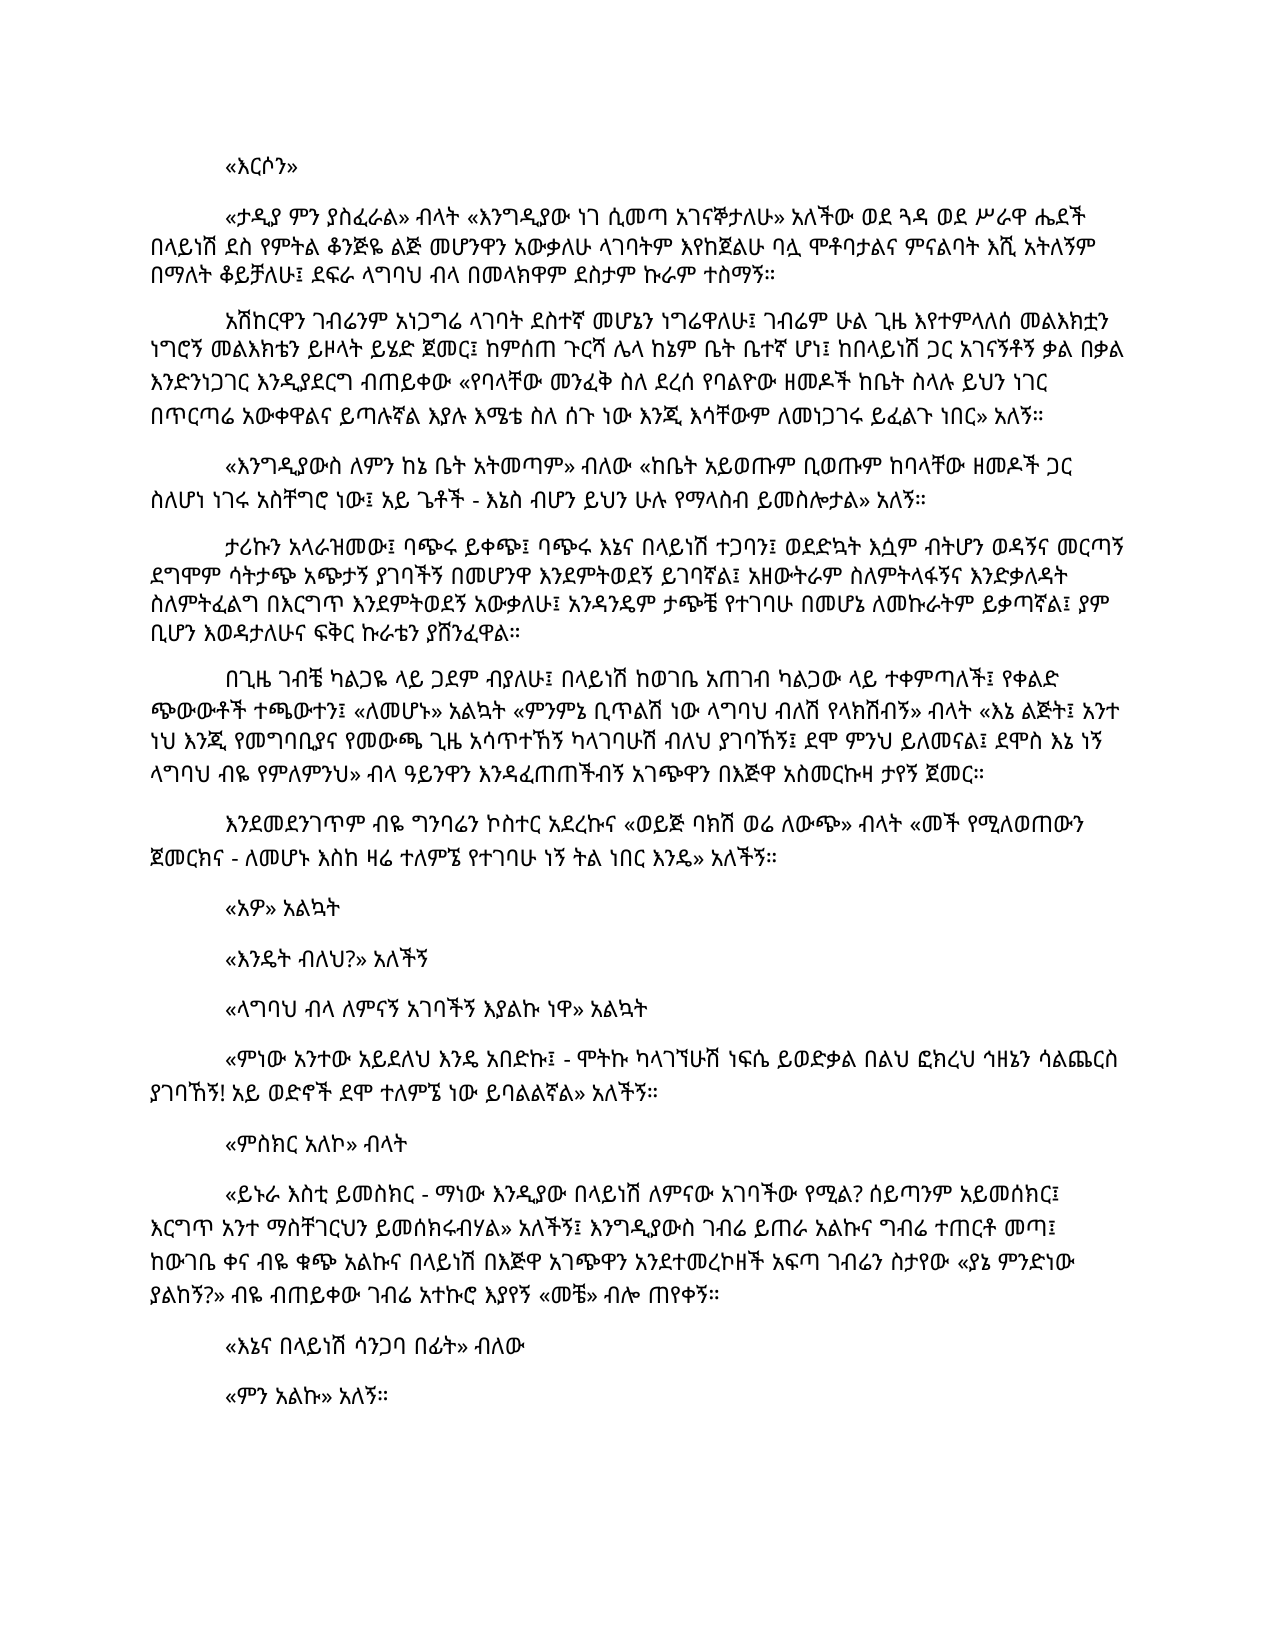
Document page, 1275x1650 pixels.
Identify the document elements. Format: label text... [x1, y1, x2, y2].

text «እርሶን» [150, 150, 1125, 181]
text «ታዲያ ምን ያስፈራል» ብላት «እንግዲያው ነገ ሲመጣ አገናኞታለሁ» አለችው ወደ ጓዳ ወደ ሥራዋ ሔደች በላይነሽ ደስ የምትል ቆንጅዬ ልጅ መሆንዋን አውቃለሁ ላገባትም እየከጀልሁ ባሏ ሞቶባታልና ምናልባት እሺ አትለኝም በማለት ቆይቻለሁ፤ ደፍራ ላግባህ ብላ በመላክዋም ደስታም ኩራም ተስማኝ። [150, 200, 1125, 289]
text «ላግባህ ብላ ለምናኝ አገባችኝ እያልኩ ነዋ» አልኳት [150, 993, 1125, 1024]
text «እንዴት ብለህ?» አለችኝ [150, 942, 1125, 974]
text በጊዜ ገብቼ ካልጋዬ ላይ ጋደም ብያለሁ፤ በላይነሽ ከወገቤ አጠገብ ካልጋው ላይ ተቀምጣለች፤ የቀልድ ጭውውቶች ተጫውተን፤ «ለመሆኑ» አልኳት «ምንምኔ ቢጥልሽ ነው ላግባህ ብለሽ የላክሽብኝ» ብላት «እኔ ልጅት፤ አንተ ነህ እንጂ የመግባቢያና የመውጫ ጊዜ አሳጥተኸኝ ካላገባሁሽ ብለህ ያገባኸኝ፤ ደሞ ምንህ ይለመናል፤ ደሞስ እኔ ነኝ ላግባህ ብዬ የምለምንህ» ብላ ዓይንዋን እንዳፈጠጠችብኝ አገጭዋን በእጅዋ አስመርኩዛ ታየኝ ጀመር። [150, 666, 1125, 789]
text እንደመደንገጥም ብዬ ግንባሬን ኮስተር አደረኩና «ወይጅ ባክሽ ወሬ ለውጭ» ብላት «መች የሚለወጠውን ጀመርክና - ለመሆኑ እስከ ዛሬ ተለምኜ የተገባሁ ነኝ ትል ነበር እንዴ» አለችኝ። [150, 808, 1125, 873]
text ታሪኩን አላራዝመው፤ ባጭሩ ይቀጭ፤ ባጭሩ እኔና በላይነሽ ተጋባን፤ ወደድኳት እሷም ብትሆን ወዳኝና መርጣኝ ደግሞም ሳትታጭ አጭታኝ ያገባችኝ በመሆንዋ እንደምትወደኝ ይገባኛል፤ አዘውትራም ስለምትላፋኝና እንድቃለዳት ስለምትፈልግ በእርግጥ እንደምትወደኝ አውቃለሁ፤ አንዳንዴም ታጭቼ የተገባሁ በመሆኔ ለመኩራትም ይቃጣኛል፤ ያም ቢሆን እወዳታለሁና ፍቅር ኩራቴን ያሸንፈዋል። [150, 534, 1125, 647]
text «ምስክር አለኮ» ብላት [150, 1127, 1125, 1159]
text «እንግዲያውስ ለምን ከኔ ቤት አትመጣም» ብለው «ከቤት አይወጡም ቢወጡም ከባላቸው ዘመዶች ጋር ስለሆነ ነገሩ አስቸግሮ ነው፤ አይ ጌቶች - እኔስ ብሆን ይህን ሁሉ የማላስብ ይመስሎታል» አለኝ። [150, 450, 1125, 515]
text «እኔና በላይነሽ ሳንጋባ በፊት» ብለው [150, 1329, 1125, 1361]
text «ምነው አንተው አይደለህ እንዴ አበድኩ፤ - ሞትኩ ካላገኘሁሽ ነፍሴ ይወድቃል በልህ ፎክረህ ኅዘኔን ሳልጨርስ ያገባኸኝ! አይ ወድኖች ደሞ ተለምኜ ነው ይባልልኛል» አለችኝ። [150, 1043, 1125, 1108]
text አሽከርዋን ገብሬንም አነጋግሬ ላገባት ደስተኛ መሆኔን ነግሬዋለሁ፤ ገብሬም ሁል ጊዜ እየተምላለሰ መልእክቷን ነግሮኝ መልእክቴን ይዞላት ይሄድ ጀመር፤ ከምሰጠ ጉርሻ ሌላ ከኔም ቤት ቤተኛ ሆነ፤ ከበላይነሽ ጋር አገናኝቶኝ ቃል በቃል እንድንነጋገር እንዲያደርግ ብጠይቀው «የባላቸው መንፈቅ ስለ ደረሰ የባልዮው ዘመዶች ከቤት ስላሉ ይህን ነገር በጥርጣሬ አውቀዋልና ይጣሉኛል እያሉ እሜቴ ስለ ሰጉ ነው እንጂ እሳቸውም ለመነጋገሩ ይፈልጉ ነበር» አለኝ። [150, 308, 1125, 431]
text «ይኑራ እስቲ ይመስክር - ማነው እንዲያው በላይነሽ ለምናው አገባችው የሚል? ሰይጣንም አይመሰክር፤ እርግጥ አንተ ማስቸገርህን ይመሰክሩብሃል» አለችኝ፤ እንግዲያውስ ገብሬ ይጠራ አልኩና ግብሬ ተጠርቶ መጣ፤ ከውገቤ ቀና ብዬ ቁጭ አልኩና በላይነሽ በእጅዋ አገጭዋን አንደተመረኮዘች አፍጣ ገብሬን ስታየው «ያኔ ምንድነው ያልከኝ?» ብዬ ብጠይቀው ገብሬ አተኩሮ እያየኝ «መቼ» ብሎ ጠየቀኝ። [150, 1178, 1125, 1310]
text «አዎ» አልኳት [150, 892, 1125, 923]
text «ምን አልኩ» አለኝ። [150, 1380, 1125, 1411]
